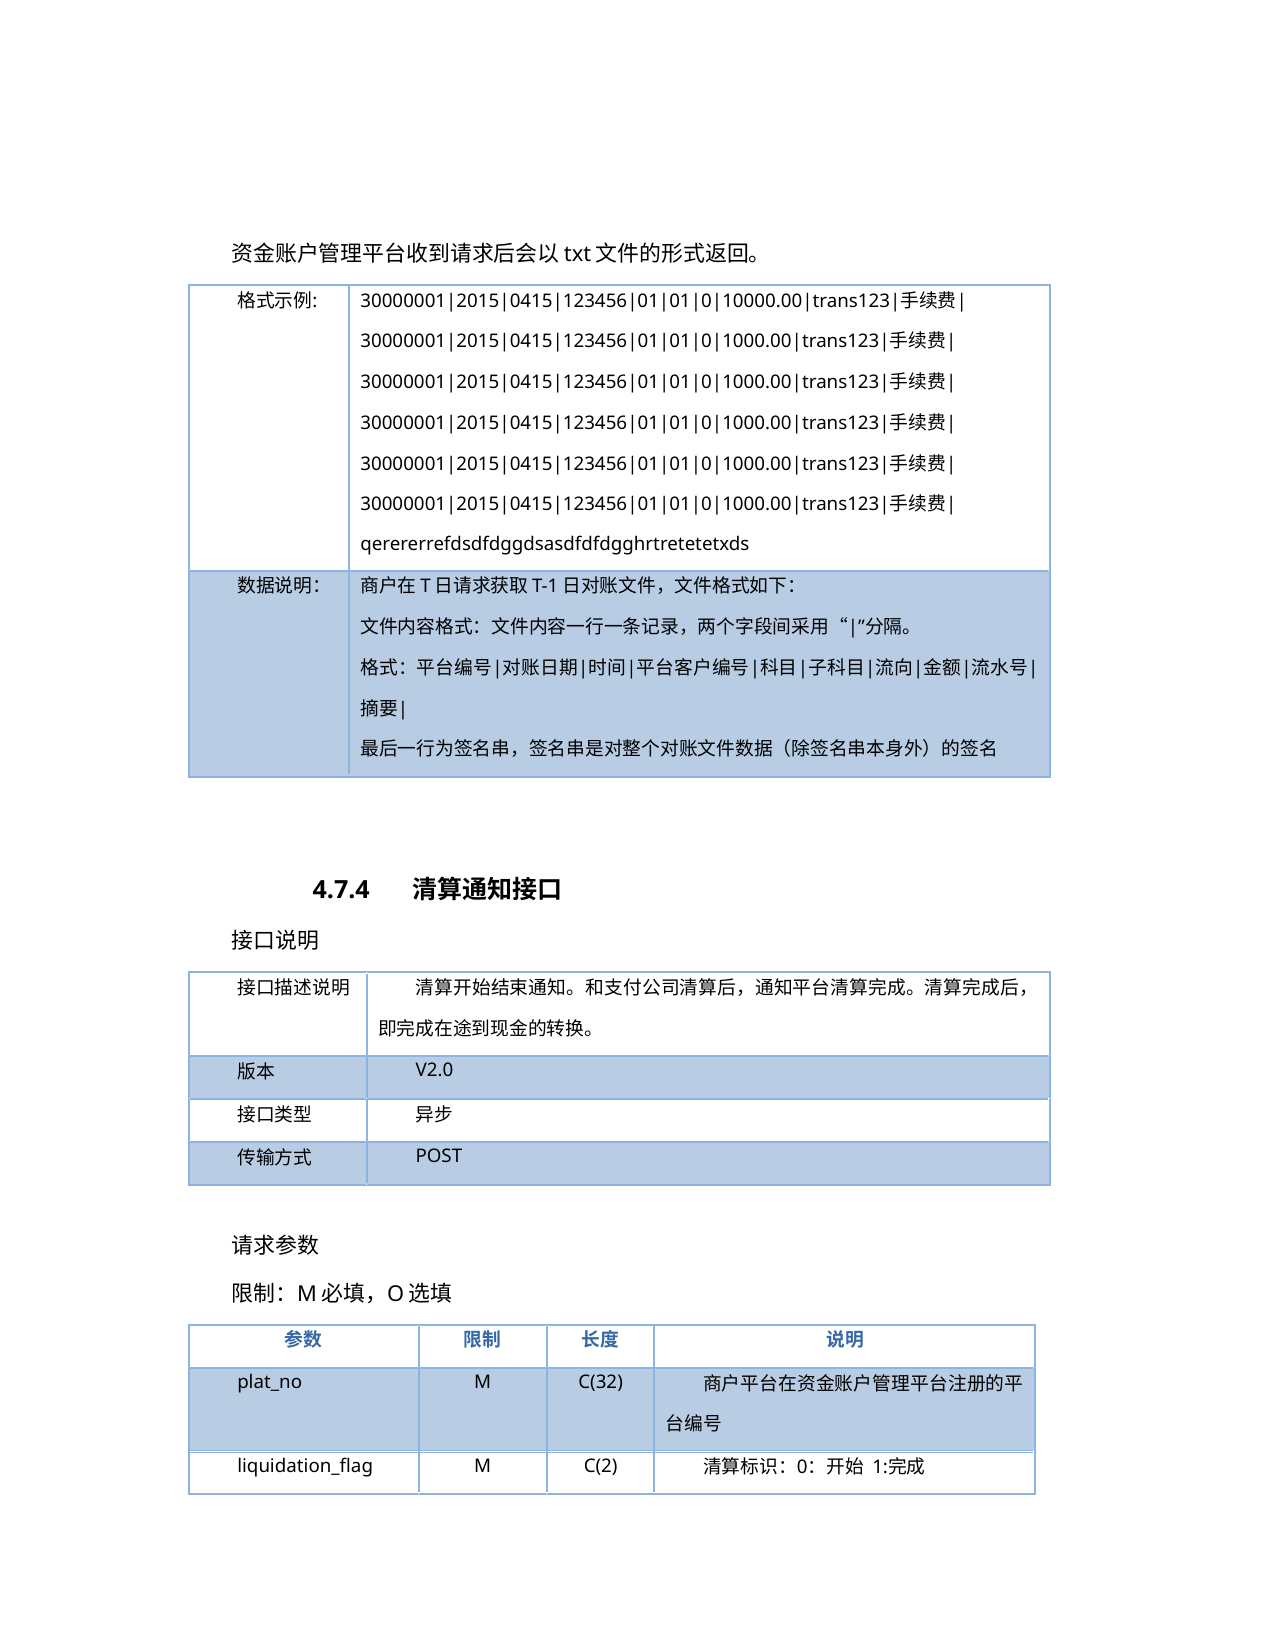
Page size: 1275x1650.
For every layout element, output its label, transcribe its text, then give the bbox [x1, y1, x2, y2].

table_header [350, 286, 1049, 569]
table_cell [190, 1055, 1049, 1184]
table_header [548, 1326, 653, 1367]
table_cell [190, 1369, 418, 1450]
subtitle 清算通知接口 [262, 869, 1087, 905]
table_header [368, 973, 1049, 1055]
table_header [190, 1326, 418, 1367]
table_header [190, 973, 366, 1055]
text 资金账户管理平台收到请求后会以txt文件的形式返回。 [187, 236, 1087, 268]
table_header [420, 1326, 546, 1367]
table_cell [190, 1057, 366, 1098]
text 限制：M必填，O选填 [187, 1276, 1087, 1308]
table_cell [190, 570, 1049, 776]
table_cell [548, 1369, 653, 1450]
text 请求参数 [187, 1228, 1087, 1260]
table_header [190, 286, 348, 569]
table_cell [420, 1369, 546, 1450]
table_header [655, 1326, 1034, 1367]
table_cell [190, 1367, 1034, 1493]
text 接口说明 [187, 923, 1087, 955]
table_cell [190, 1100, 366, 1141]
